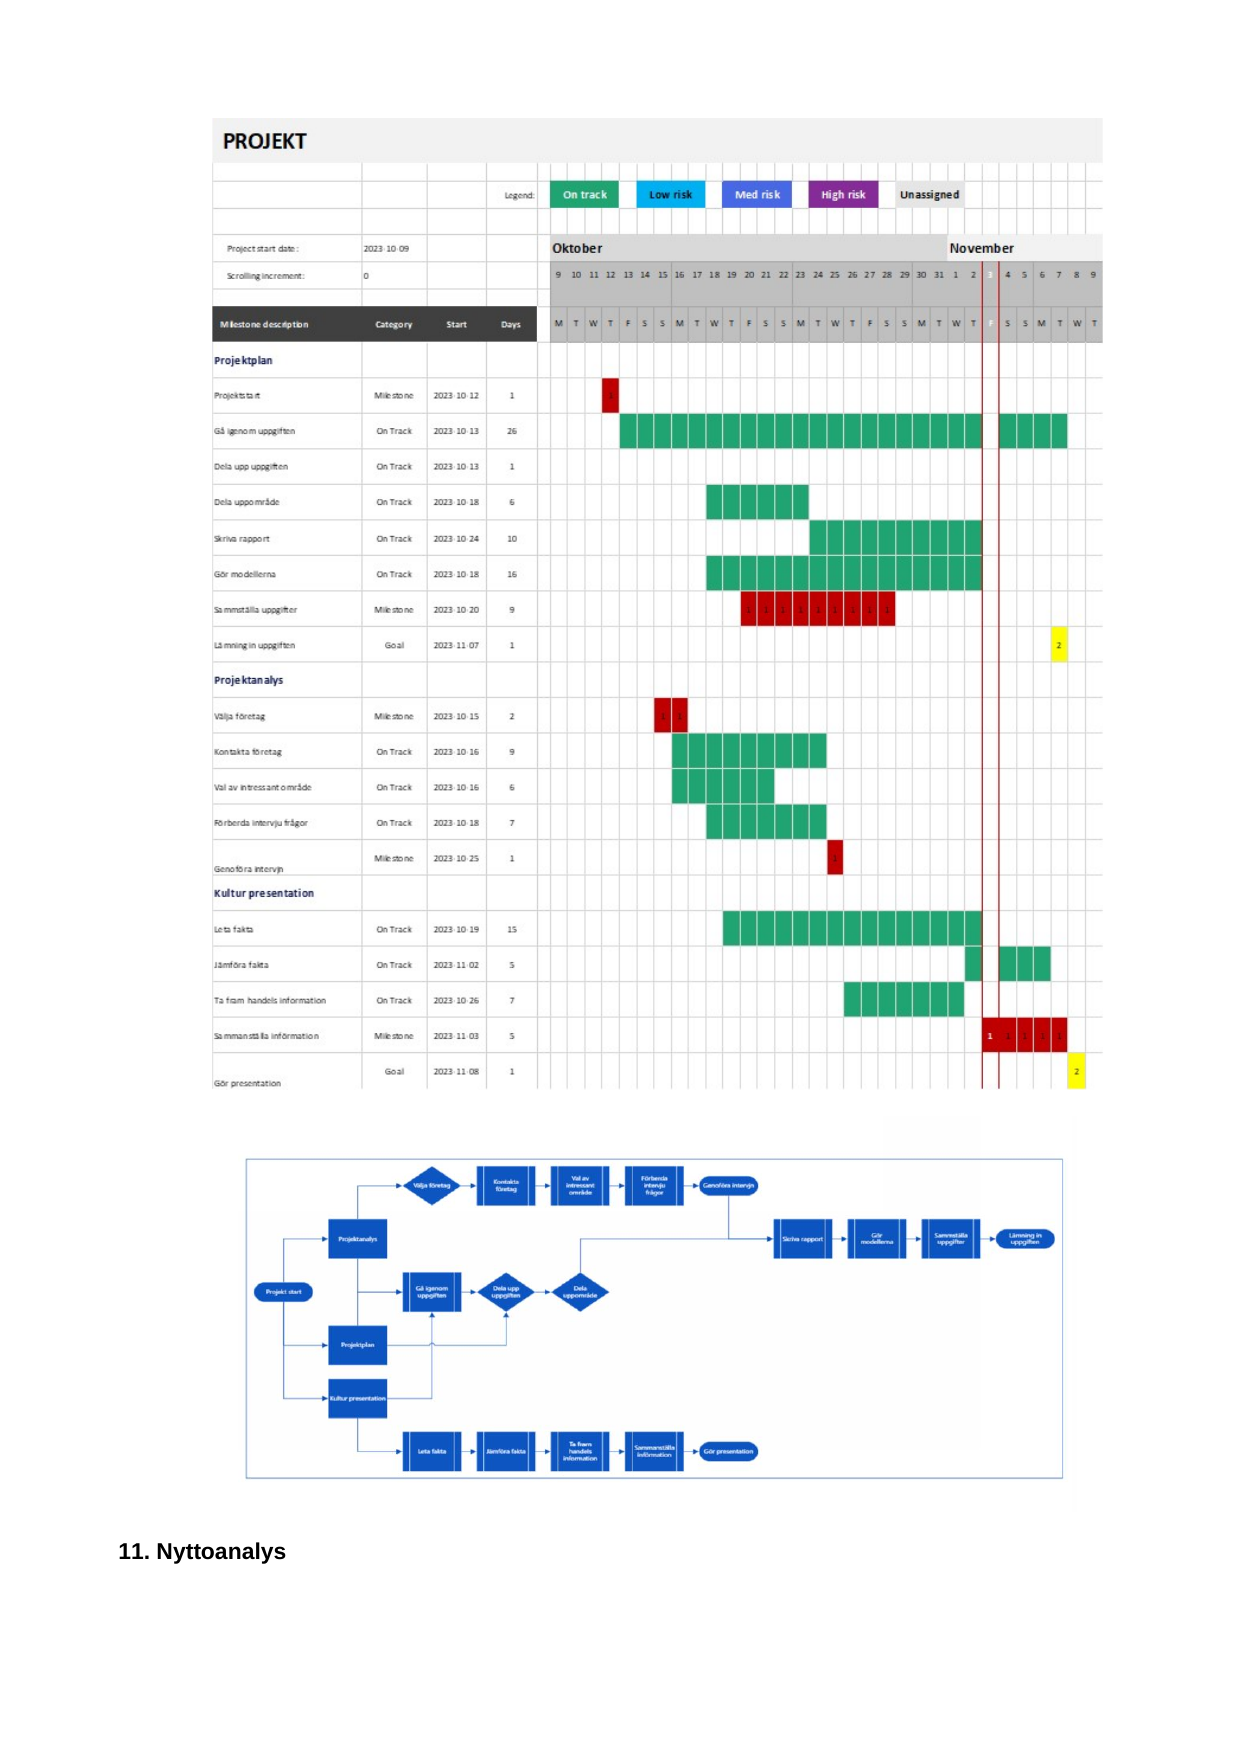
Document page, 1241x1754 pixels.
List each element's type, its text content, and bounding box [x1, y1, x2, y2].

text 11. Nyttoanalys [118, 1538, 1122, 1564]
